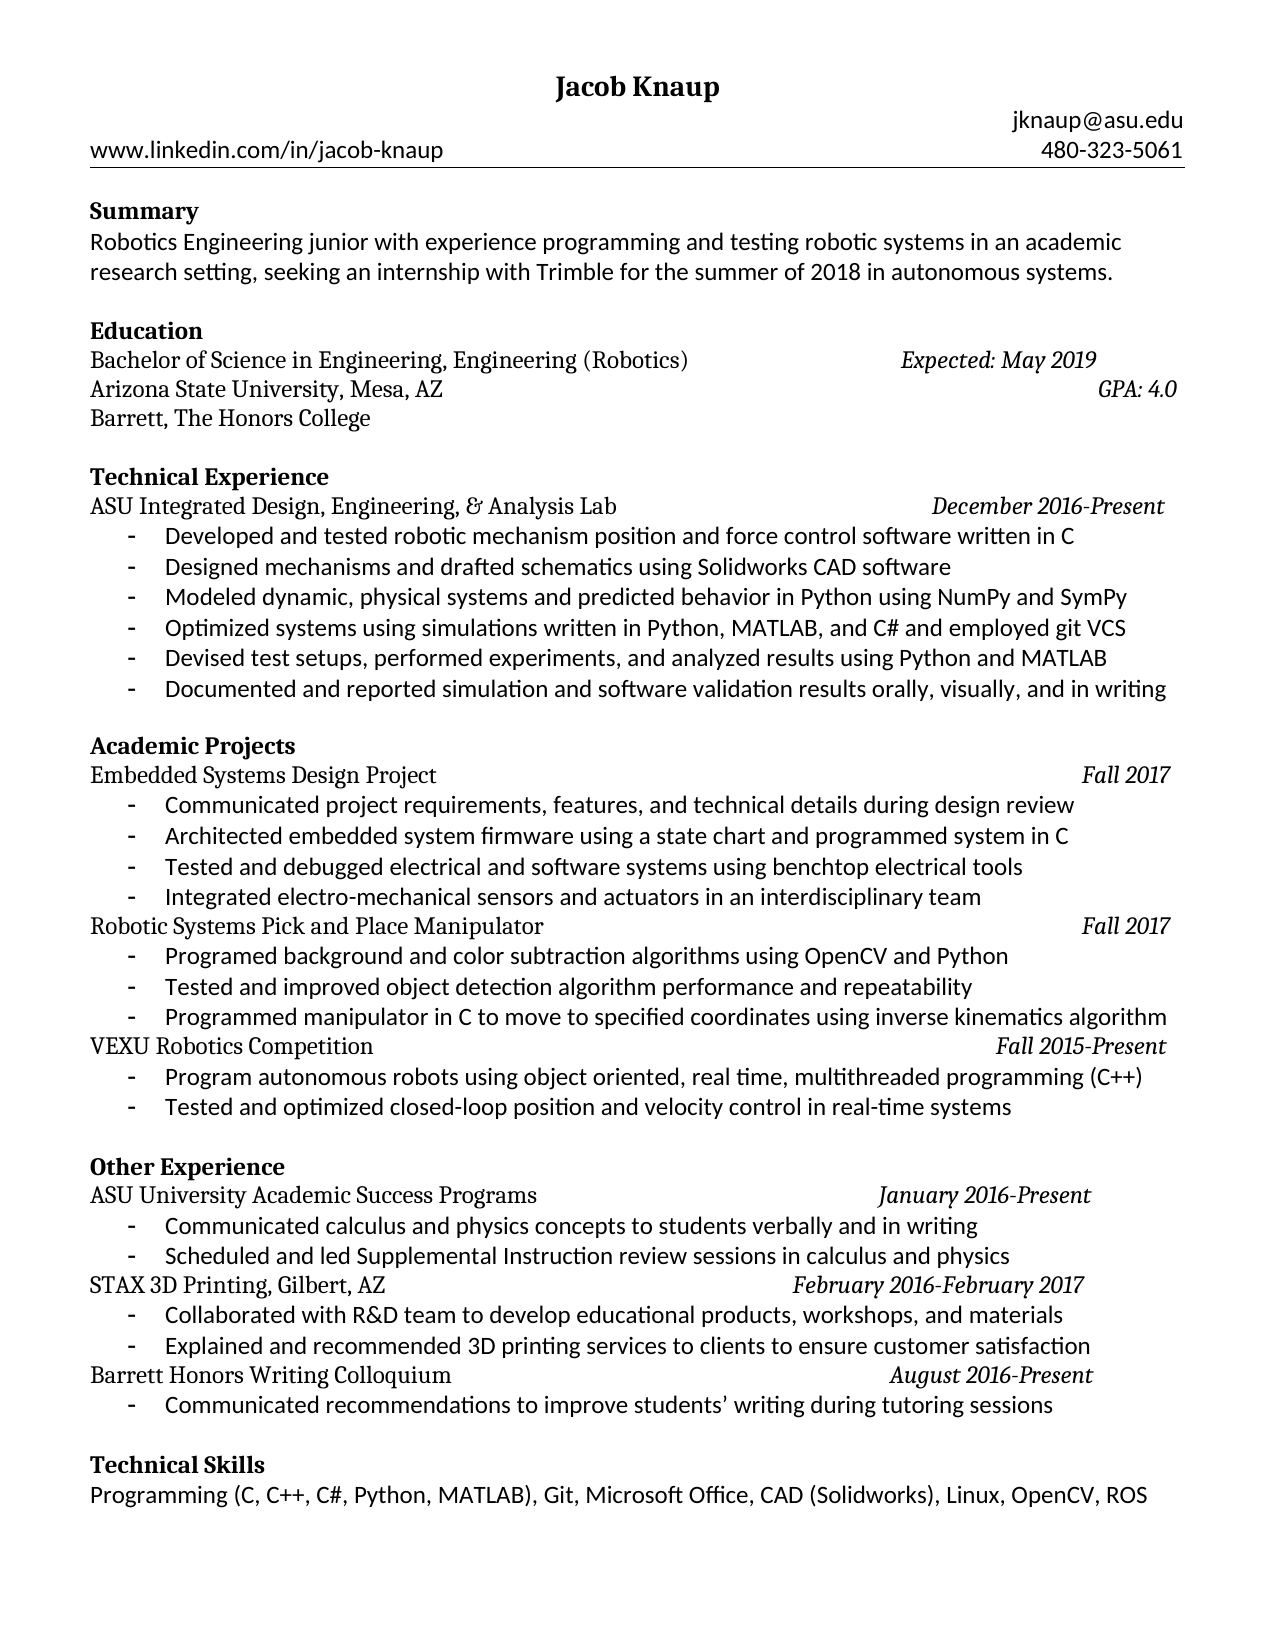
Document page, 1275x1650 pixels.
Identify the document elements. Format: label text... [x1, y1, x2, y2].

list Modeled dynamic, physical systems and predicted behavior in Python using NumPy and SymPy [127, 581, 1185, 612]
list Developed and tested robotic mechanism position and force control software written in C [127, 520, 1185, 551]
list Documented and reported simulation and software validation results orally, visually, and in writing [127, 673, 1185, 703]
list Tested and optimized closed-loop position and velocity control in real-time systems [127, 1091, 1185, 1122]
text Bachelor of Science in Engineering, Engineering (Robotics) Expected: May 2019 [90, 346, 1185, 375]
text Barrett Honors Writing Colloquium August 2016-Present [90, 1361, 1185, 1389]
list Communicated recommendations to improve students’ writing during tutoring sessions [127, 1389, 1185, 1420]
list Integrated electro-mechanical sensors and actuators in an interdisciplinary team [127, 881, 1185, 912]
list Communicated project requirements, features, and technical details during design review [127, 790, 1185, 820]
list Tested and improved object detection algorithm performance and repeatability [127, 971, 1185, 1002]
text Programming (C, C++, C#, Python, MATLAB), Git, Microsoft Office, CAD (Solidworks), Linux, OpenCV, ROS [90, 1479, 1185, 1510]
text Education [90, 317, 1185, 346]
list Explained and recommended 3D printing services to clients to ensure customer satisfaction [127, 1330, 1185, 1361]
text Arizona State University, Mesa, AZ GPA: 4.0 [90, 375, 1185, 403]
text Jacob Knaup [90, 71, 1185, 104]
list Programed background and color subtraction algorithms using OpenCV and Python [127, 941, 1185, 971]
list Tested and debugged electrical and software systems using benchtop electrical tools [127, 851, 1185, 881]
list Scheduled and led Supplemental Instruction review sessions in calculus and physics [127, 1240, 1185, 1271]
text Robotics Engineering junior with experience programming and testing robotic systems in an academic research setting, seeking an internship with Trimble for the summer of 2018 in autonomous systems. [90, 226, 1185, 287]
text jknaup@asu.edu [90, 104, 1185, 134]
text Summary [90, 197, 1185, 226]
list Communicated calculus and physics concepts to students verbally and in writing [127, 1210, 1185, 1240]
list Program autonomous robots using object oriented, real time, multithreaded programming (C++) [127, 1061, 1185, 1091]
text ASU University Academic Success Programs January 2016-Present [90, 1181, 1185, 1210]
text Technical Skills [90, 1451, 1185, 1479]
list Architected embedded system firmware using a state chart and programmed system in C [127, 820, 1185, 851]
list Collaborated with R&D team to develop educational products, workshops, and materials [127, 1300, 1185, 1330]
text Academic Projects [90, 732, 1185, 761]
text STAX 3D Printing, Gilbert, AZ February 2016-February 2017 [90, 1271, 1185, 1300]
text Barrett, The Honors College [90, 403, 1185, 432]
text VEXU Robotics Competition Fall 2015-Present [90, 1032, 1185, 1061]
text www.linkedin.com/in/jacob-knaup 480-323-5061 [90, 134, 1185, 167]
list Designed mechanisms and drafted schematics using Solidworks CAD software [127, 551, 1185, 581]
text Robotic Systems Pick and Place Manipulator Fall 2017 [90, 912, 1185, 941]
list Programmed manipulator in C to move to specified coordinates using inverse kinematics algorithm [127, 1002, 1185, 1032]
text Other Experience [90, 1152, 1185, 1181]
text Technical Experience [90, 463, 1185, 492]
text Embedded Systems Design Project Fall 2017 [90, 761, 1185, 790]
text ASU Integrated Design, Engineering, & Analysis Lab December 2016-Present [90, 492, 1185, 520]
list Optimized systems using simulations written in Python, MATLAB, and C# and employed git VCS [127, 612, 1185, 642]
list Devised test setups, performed experiments, and analyzed results using Python and MATLAB [127, 642, 1185, 673]
